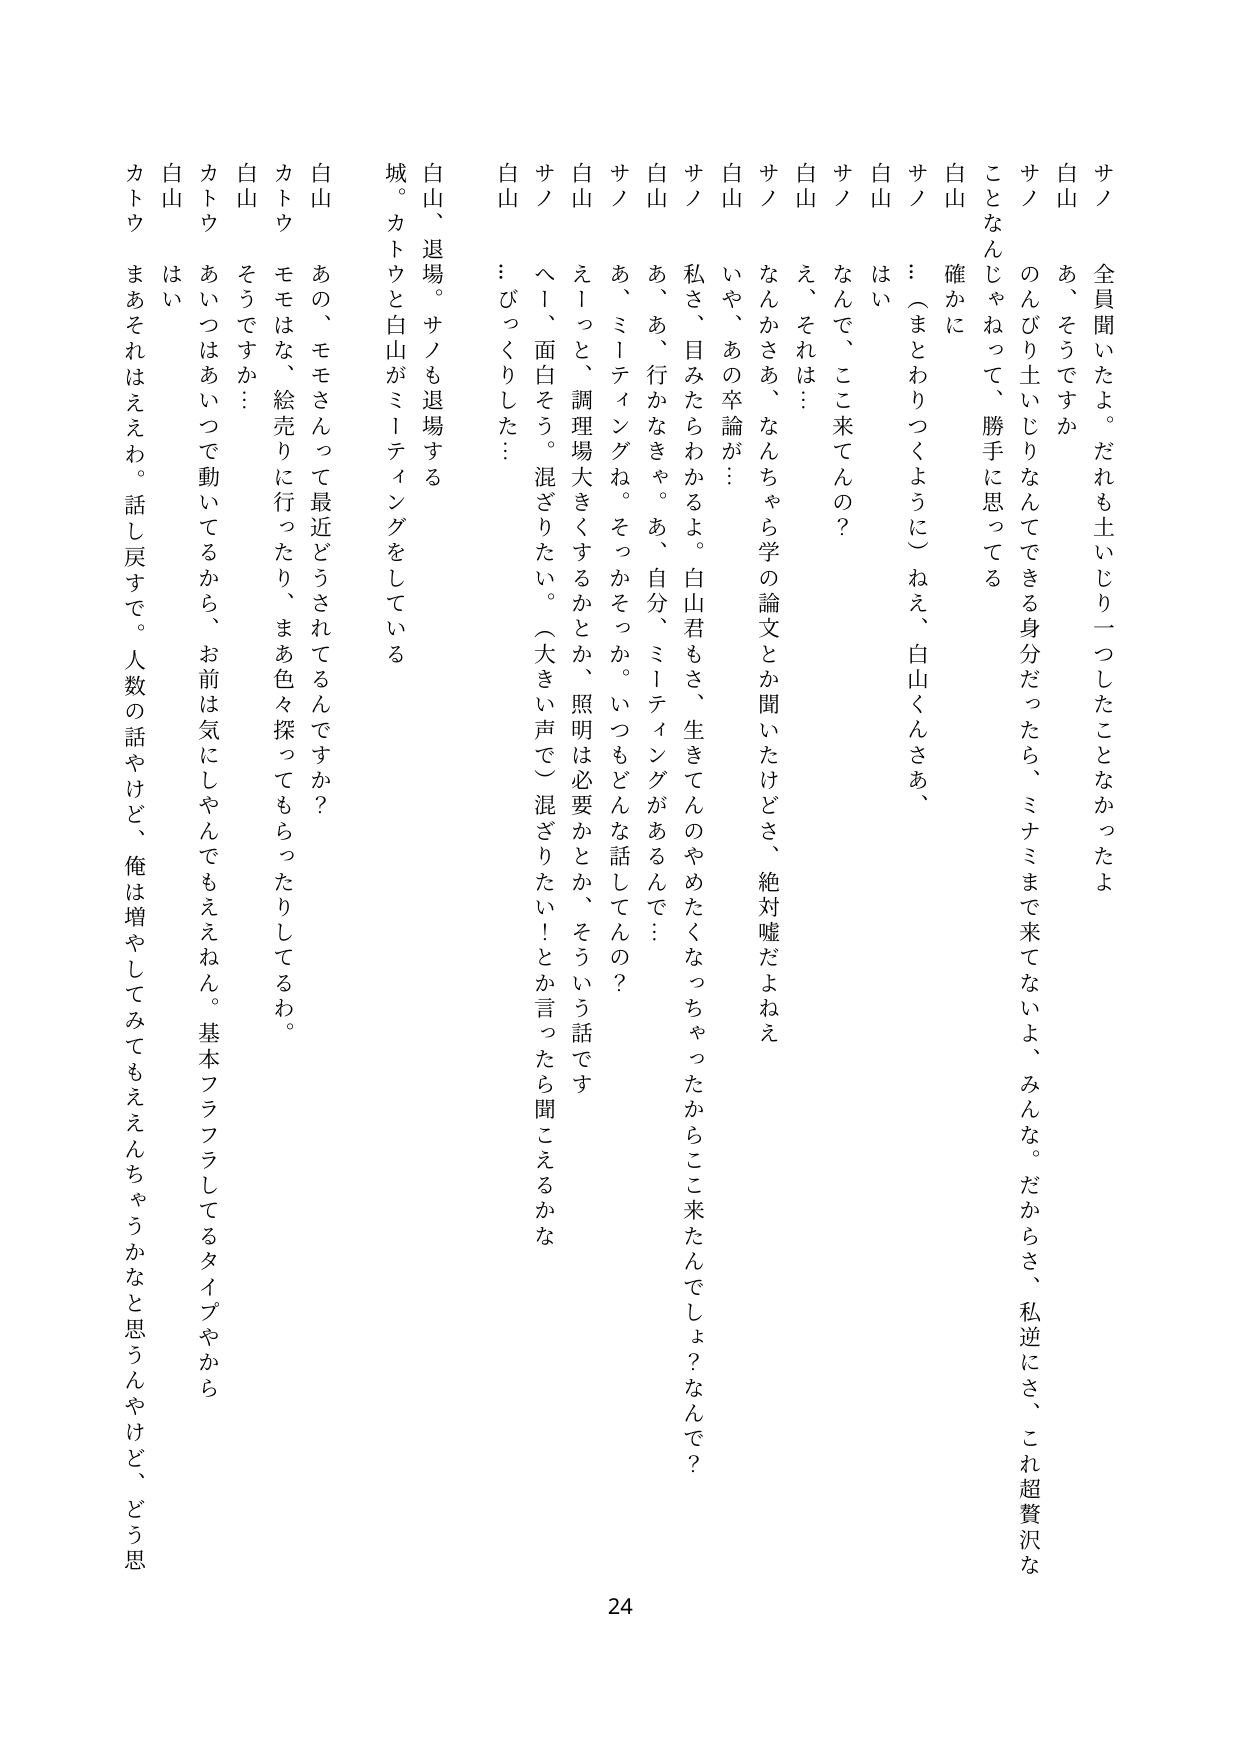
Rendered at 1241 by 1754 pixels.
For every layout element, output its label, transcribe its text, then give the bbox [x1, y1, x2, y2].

text サノ あ、ミーティングね。そっかそっか。いつもどんな話してんの？ [601, 162, 639, 1579]
text サノ 私さ、目みたらわかるよ。白山君もさ、生きてんのやめたくなっちゃったからここ来たんでしょ？なんで？ [676, 162, 713, 1579]
text 白山 えーっと、調理場大きくするかとか、照明は必要かとか、そういう話です [564, 162, 601, 1579]
text サノ なんで、ここ来てんの？ [825, 162, 862, 1579]
text 白山 はい [154, 162, 191, 1579]
text カトウ あいつはあいつで動いてるから、お前は気にしやんでもええねん。基本フラフラしてるタイプやから [191, 162, 228, 1579]
text カトウ まあそれはええわ。話し戻すで。人数の話やけど、俺は増やしてみてもええんちゃうかなと思うんやけど、どう思う？ [117, 162, 154, 1579]
text 白山 …びっくりした… [489, 162, 527, 1579]
text 白山 あ、あ、行かなきゃ。あ、自分、ミーティングがあるんで… [639, 162, 676, 1579]
text サノ なんかさあ、なんちゃら学の論文とか聞いたけどさ、絶対嘘だよねえ [751, 162, 788, 1579]
text 白山 あの、モモさんって最近どうされてるんですか？ [303, 162, 340, 1579]
text サノ のんびり土いじりなんてできる身分だったら、ミナミまで来てないよ、みんな。だからさ、私逆にさ、これ超贅沢なことなんじゃねって、勝手に思ってる [974, 162, 1049, 1579]
text 白山 あ、そうですか [1049, 162, 1086, 1579]
text 白山 はい [862, 162, 900, 1579]
text 白山 いや、あの卒論が… [713, 162, 751, 1579]
text 白山 確かに [937, 162, 974, 1579]
text 白山、退場。サノも退場する [415, 162, 452, 1579]
text サノ …（まとわりつくように）ねえ、白山くんさあ、 [900, 162, 937, 1579]
text カトウ モモはな、絵売りに行ったり、まあ色々探ってもらったりしてるわ。 [266, 162, 303, 1579]
text サノ へー、面白そう。混ざりたい。（大きい声で）混ざりたい！とか言ったら聞こえるかな [527, 162, 564, 1579]
text 白山 そうですか… [228, 162, 266, 1579]
text 白山 え、それは… [788, 162, 825, 1579]
text サノ 全員聞いたよ。だれも土いじり一つしたことなかったよ [1086, 162, 1123, 1579]
text 城。カトウと白山がミーティングをしている [378, 162, 415, 1579]
